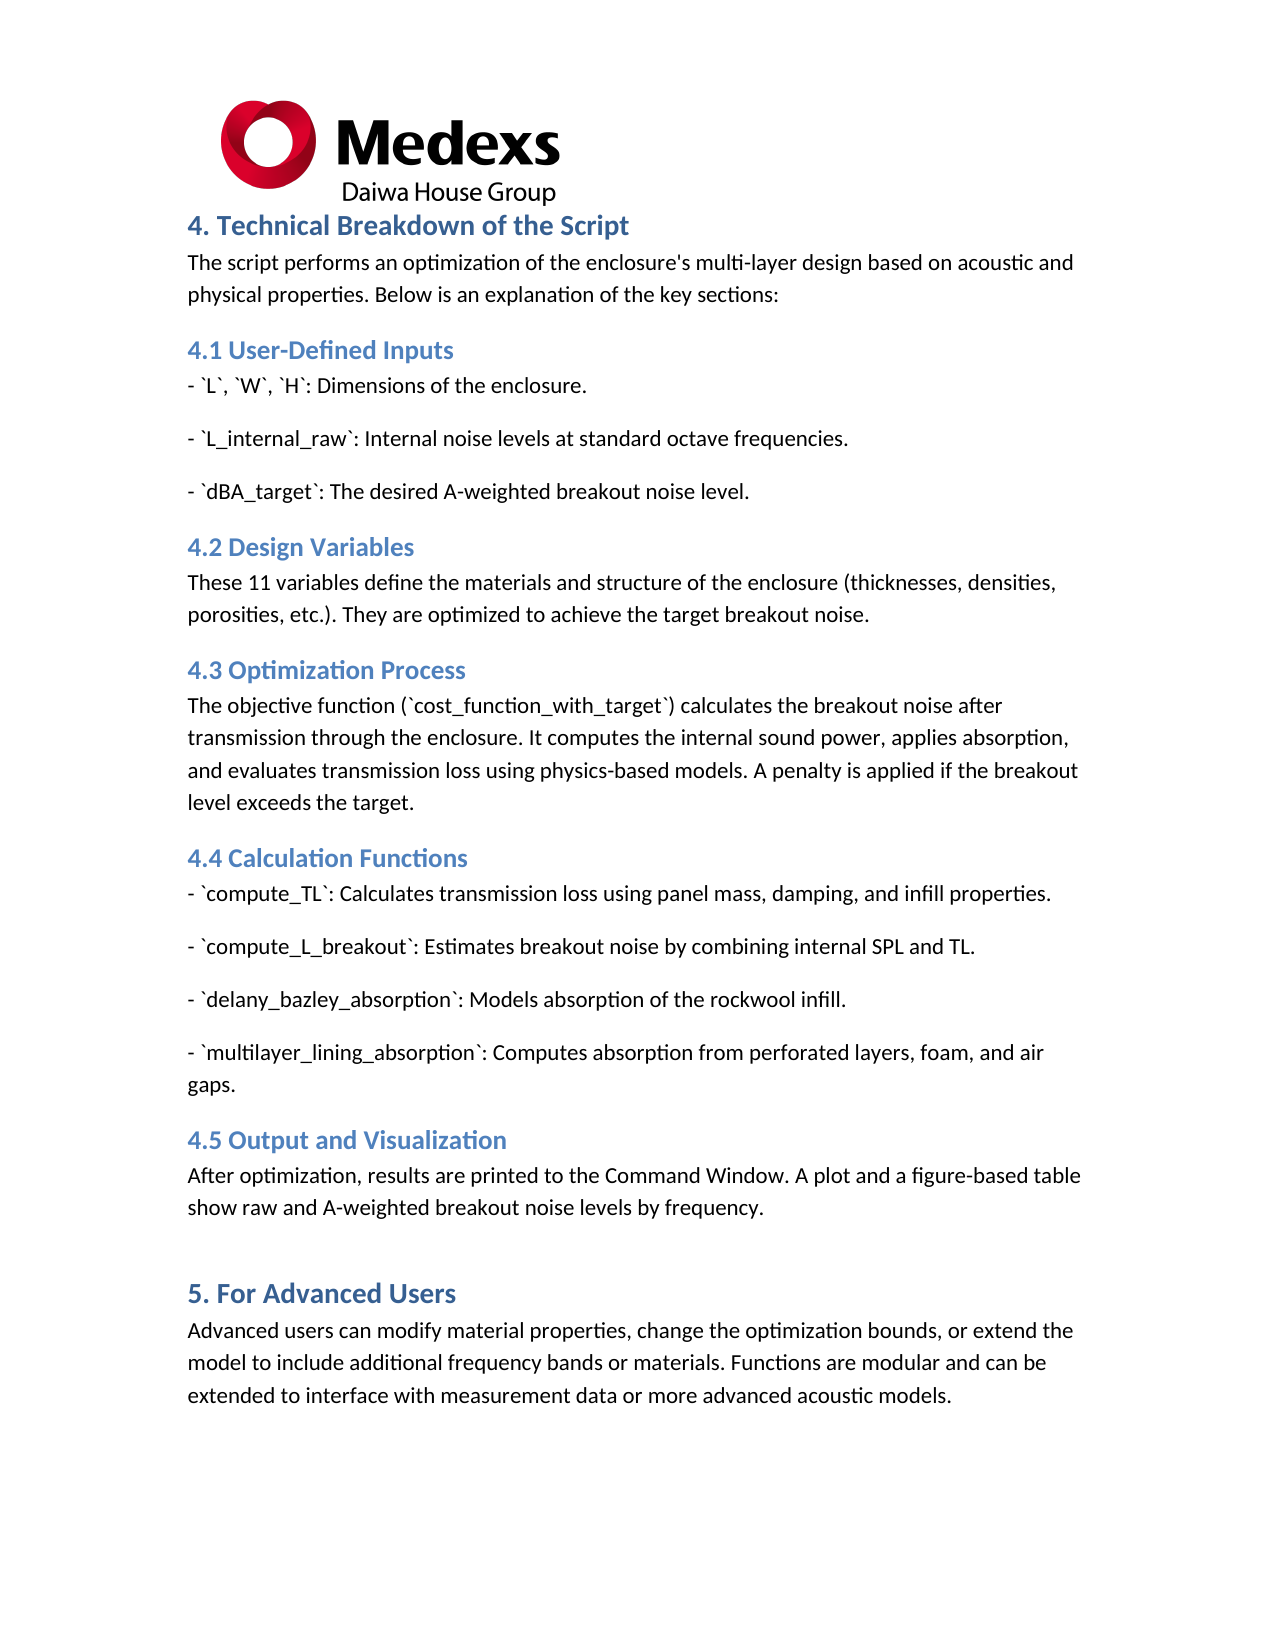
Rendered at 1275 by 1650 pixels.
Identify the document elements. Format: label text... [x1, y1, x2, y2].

subtitle 4.4 Calculation Functions [187, 841, 1087, 874]
subtitle 5. For Advanced Users [187, 1275, 1087, 1311]
subtitle 4.5 Output and Visualization [187, 1123, 1087, 1156]
text The script performs an optimization of the enclosure's multi-layer design based on acoustic and physical properties. Below is an explanation of the key sections: [187, 248, 1087, 308]
subtitle 4.3 Optimization Process [187, 653, 1087, 686]
text - `L_internal_raw`: Internal noise levels at standard octave frequencies. [187, 424, 1087, 452]
subtitle 4.1 User-Defined Inputs [187, 333, 1087, 366]
text The objective function (`cost_function_with_target`) calculates the breakout noise after transmission through the enclosure. It computes the internal sound power, applies absorption, and evaluates transmission loss using physics-based models. A penalty is applied if the breakout level exceeds the target. [187, 691, 1087, 816]
text These 11 variables define the materials and structure of the enclosure (thicknesses, densities, porosities, etc.). They are optimized to achieve the target breakout noise. [187, 568, 1087, 628]
text - `multilayer_lining_absorption`: Computes absorption from perforated layers, foam, and air gaps. [187, 1038, 1087, 1098]
subtitle 4.2 Design Variables [187, 530, 1087, 563]
text - `compute_TL`: Calculates transmission loss using panel mass, damping, and infill properties. [187, 879, 1087, 907]
picture [206, 75, 561, 208]
text - `delany_bazley_absorption`: Models absorption of the rockwool infill. [187, 985, 1087, 1013]
subtitle 4. Technical Breakdown of the Script [187, 207, 1087, 243]
text - `compute_L_breakout`: Estimates breakout noise by combining internal SPL and TL. [187, 932, 1087, 960]
text - `dBA_target`: The desired A-weighted breakout noise level. [187, 477, 1087, 505]
text After optimization, results are printed to the Command Window. A plot and a figure-based table show raw and A-weighted breakout noise levels by frequency. [187, 1161, 1087, 1221]
text Advanced users can modify material properties, change the optimization bounds, or extend the model to include additional frequency bands or materials. Functions are modular and can be extended to interface with measurement data or more advanced acoustic models. [187, 1316, 1087, 1409]
text - `L`, `W`, `H`: Dimensions of the enclosure. [187, 371, 1087, 399]
